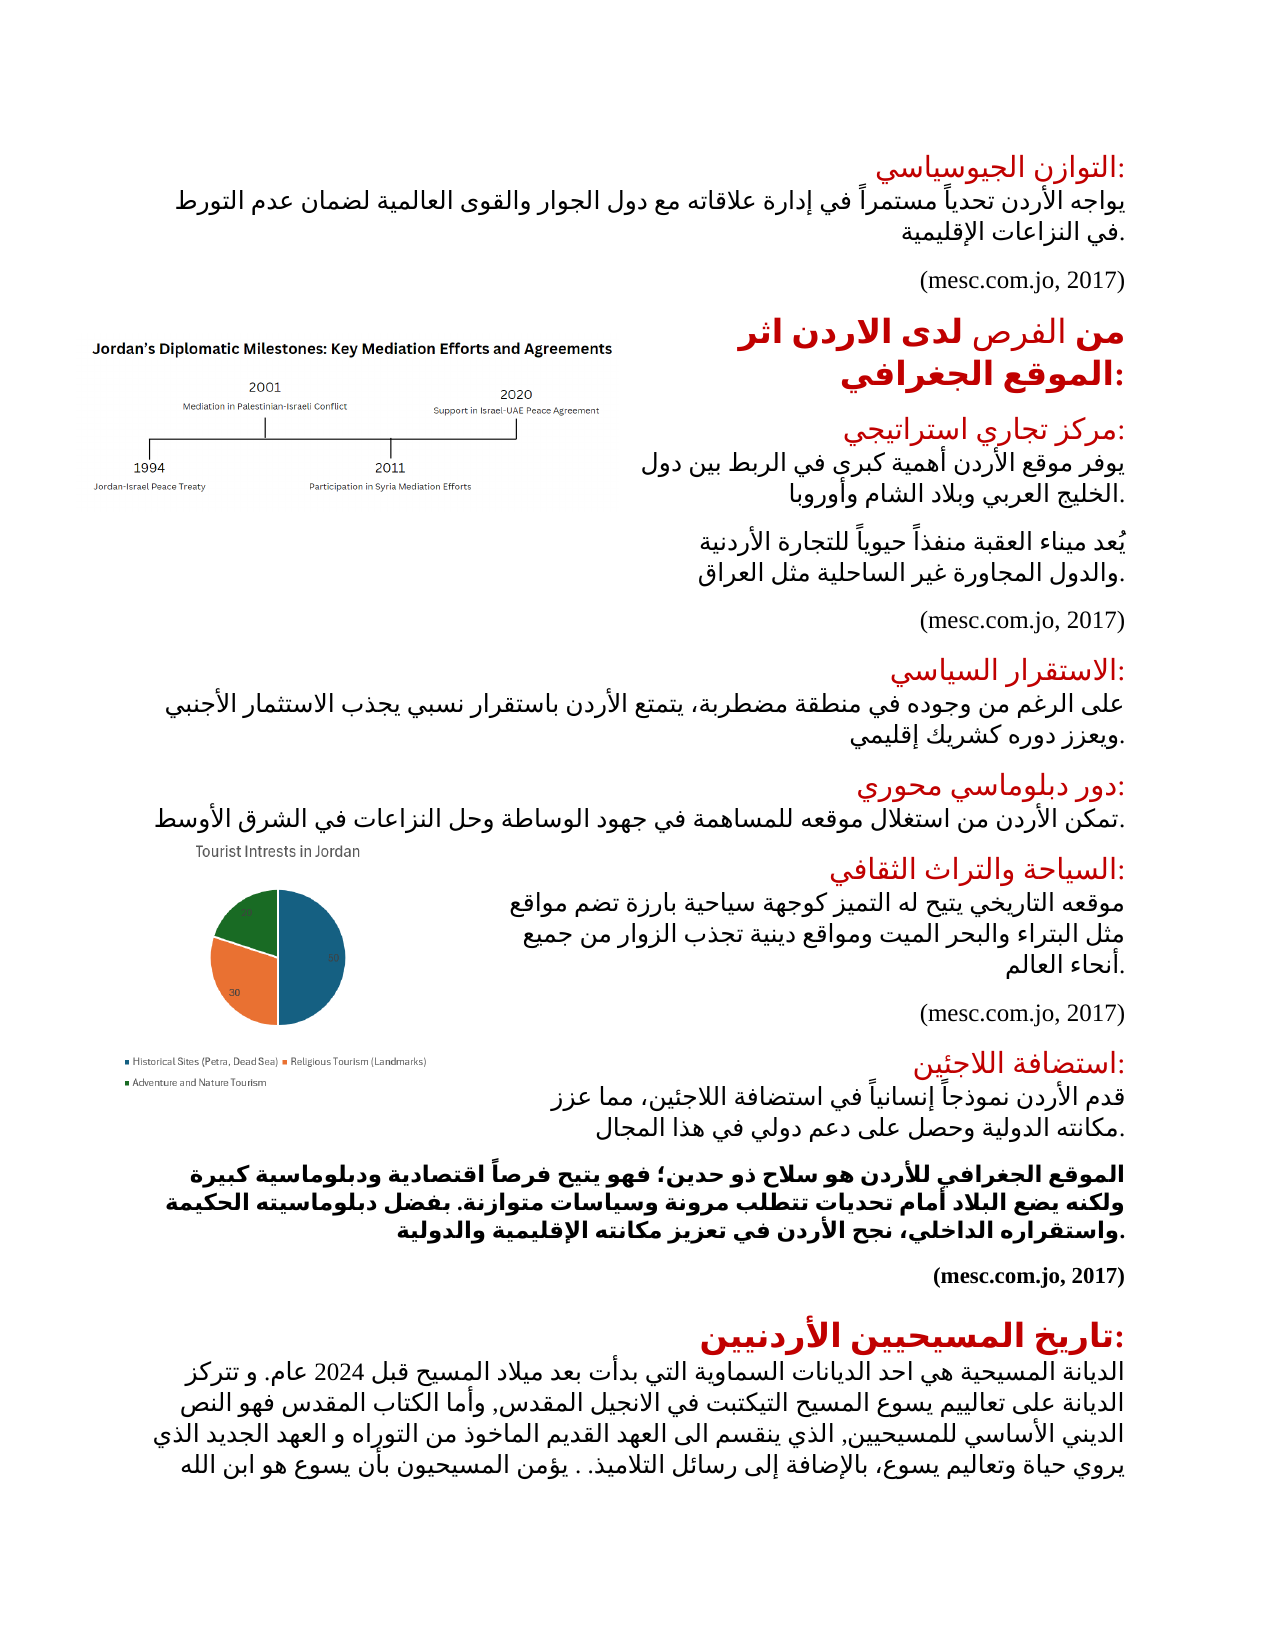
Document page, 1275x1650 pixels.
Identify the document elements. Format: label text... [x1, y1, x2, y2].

text على الرغم من وجوده في منطقة مضطربة، يتمتع الأردن باستقرار نسبي يجذب الاستثمار الأجنبي ويعزز دوره كشريك إقليمي. [150, 689, 1125, 749]
text موقعه التاريخي يتيح له التميز كوجهة سياحية بارزة تضم مواقع مثل البتراء والبحر الميت ومواقع دينية تجذب الزوار من جميع أنحاء العالم. [488, 888, 1125, 979]
subtitle مركز تجاري استراتيجي: [619, 412, 1125, 446]
text يُعد ميناء العقبة منفذاً حيوياً للتجارة الأردنية والدول المجاورة غير الساحلية مثل العراق. [150, 527, 1125, 587]
picture [75, 333, 619, 512]
picture [66, 836, 488, 1091]
subtitle تاريخ المسيحيين الأردنيين: [150, 1316, 1125, 1354]
text قدم الأردن نموذجاً إنسانياً في استضافة اللاجئين، مما عزز مكانته الدولية وحصل على دعم دولي في هذا المجال. [150, 1082, 1125, 1142]
subtitle دور دبلوماسي محوري: [150, 768, 1125, 802]
text الموقع الجغرافي للأردن هو سلاح ذو حدين؛ فهو يتيح فرصاً اقتصادية ودبلوماسية كبيرة ولكنه يضع البلاد أمام تحديات تتطلب مرونة وسياسات متوازنة. بفضل دبلوماسيته الحكيمة واستقراره الداخلي، نجح الأردن في تعزيز مكانته الإقليمية والدولية. [150, 1161, 1125, 1244]
text يواجه الأردن تحدياً مستمراً في إدارة علاقاته مع دول الجوار والقوى العالمية لضمان عدم التورط في النزاعات الإقليمية. [150, 186, 1125, 246]
subtitle استضافة اللاجئين: [488, 1046, 1125, 1079]
text (mesc.com.jo, 2017) [150, 265, 1125, 294]
text تمكن الأردن من استغلال موقعه للمساهمة في جهود الوساطة وحل النزاعات في الشرق الأوسط. [150, 804, 1125, 833]
subtitle التوازن الجيوسياسي: [150, 150, 1125, 183]
subtitle الاستقرار السياسي: [150, 653, 1125, 687]
text يوفر موقع الأردن أهمية كبرى في الربط بين دول الخليج العربي وبلاد الشام وأوروبا. [619, 448, 1125, 508]
subtitle السياحة والتراث الثقافي: [488, 852, 1125, 886]
text من الفرص لدى الاردن اثر الموقع الجغرافي: [150, 313, 1125, 392]
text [150, 1357, 1125, 1479]
text (mesc.com.jo, 2017) [150, 1263, 1125, 1289]
text (mesc.com.jo, 2017) [488, 998, 1125, 1027]
text (mesc.com.jo, 2017) [150, 606, 1125, 634]
